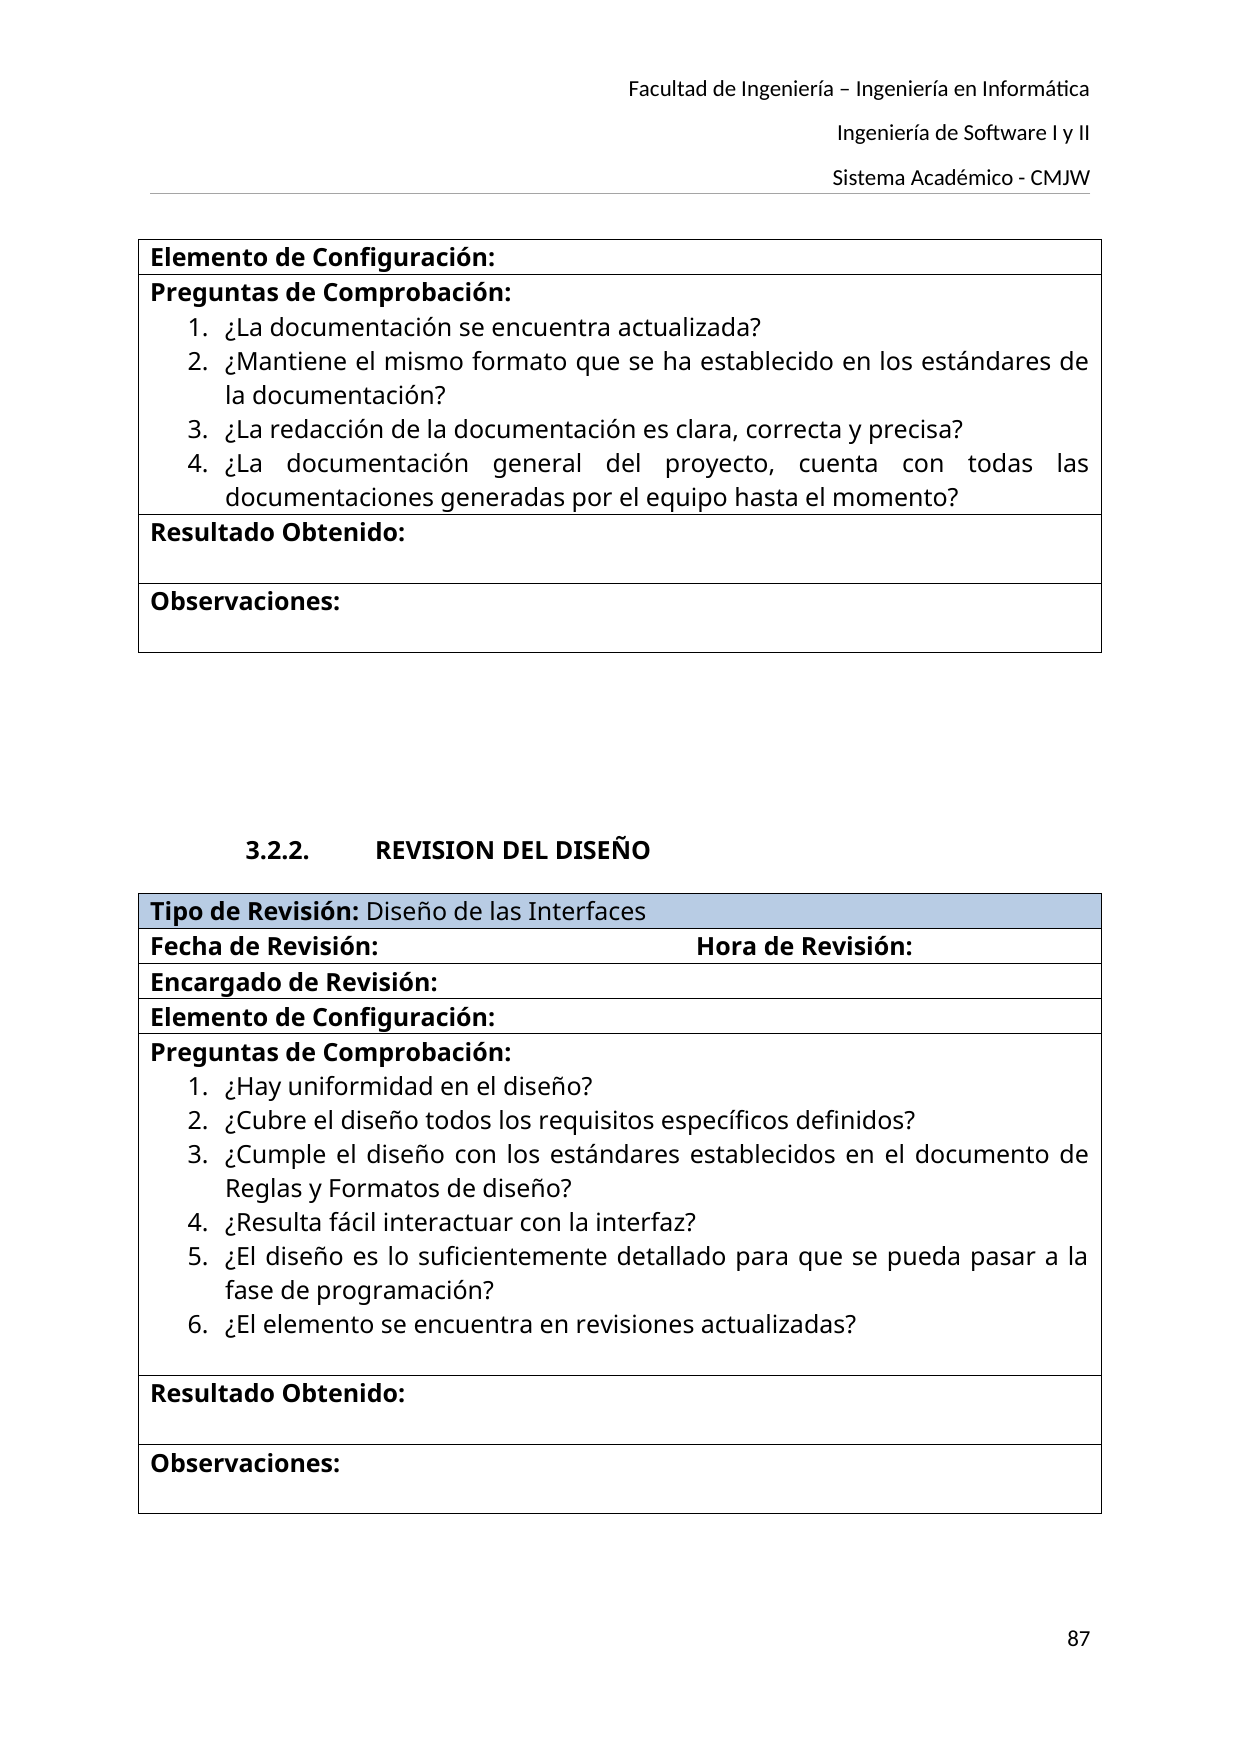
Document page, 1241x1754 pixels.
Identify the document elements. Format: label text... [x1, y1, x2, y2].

table_cell Observaciones: [139, 1445, 1101, 1513]
table_cell Preguntas de Comprobación: ¿Hay uniformidad en el diseño? ¿Cubre el diseño todos los requisitos específicos definidos? ¿Cumple el diseño con los estándares establecidos en el documento de Reglas y Formatos de diseño? ¿Resulta fácil interactuar con la interfaz? ¿El diseño es lo suficientemente detallado para que se pueda pasar a la fase de programación? ¿El elemento se encuentra en revisiones actualizadas? [139, 1034, 1101, 1375]
table_cell Elemento de Configuración: [139, 240, 1101, 274]
table_cell Preguntas de Comprobación: ¿La documentación se encuentra actualizada? ¿Mantiene el mismo formato que se ha establecido en los estándares de la documentación? ¿La redacción de la documentación es clara, correcta y precisa? ¿La documentación general del proyecto, cuenta con todas las documentaciones generadas por el equipo hasta el momento? [139, 275, 1101, 513]
list REVISION DEL DISEÑO [225, 833, 1090, 867]
table_cell Fecha de Revisión: Hora de Revisión: [139, 929, 1101, 963]
table_header Tipo de Revisión: Diseño de las Interfaces [139, 894, 1101, 928]
table_cell Elemento de Configuración: [139, 999, 1101, 1033]
table_cell Resultado Obtenido: [139, 1376, 1101, 1444]
table_cell Resultado Obtenido: [139, 515, 1101, 583]
table_cell Encargado de Revisión: [139, 964, 1101, 998]
table_cell Observaciones: [139, 584, 1101, 652]
